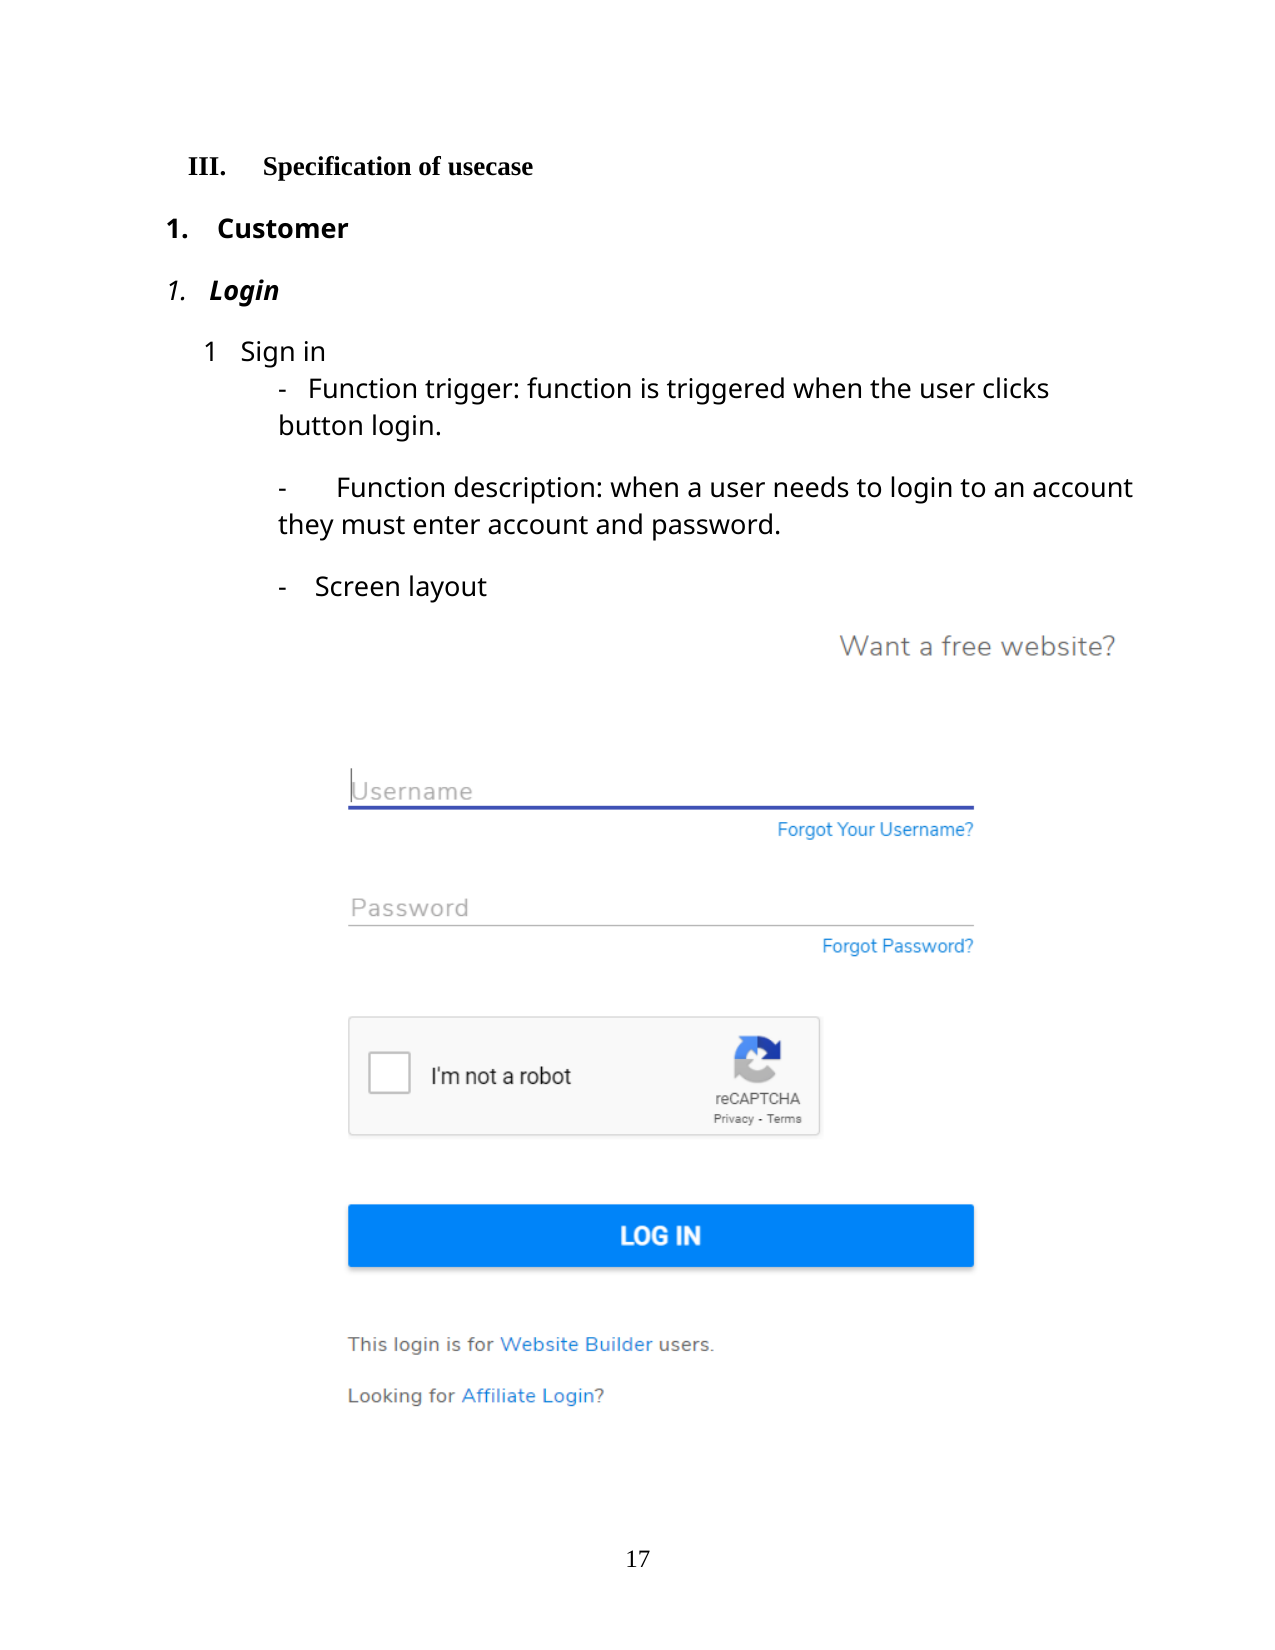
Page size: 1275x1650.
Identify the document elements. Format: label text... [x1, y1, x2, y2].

picture [277, 604, 1123, 1420]
text 1. Customer [165, 209, 1138, 246]
text - Function description: when a user needs to login to an account they must enter account and password. [278, 468, 1138, 542]
text - Function trigger: function is triggered when the user clicks button login. [278, 370, 1138, 443]
list Sign in [203, 333, 1138, 370]
list Specification of usecase [188, 151, 1138, 182]
text 1. Login [165, 271, 1138, 308]
